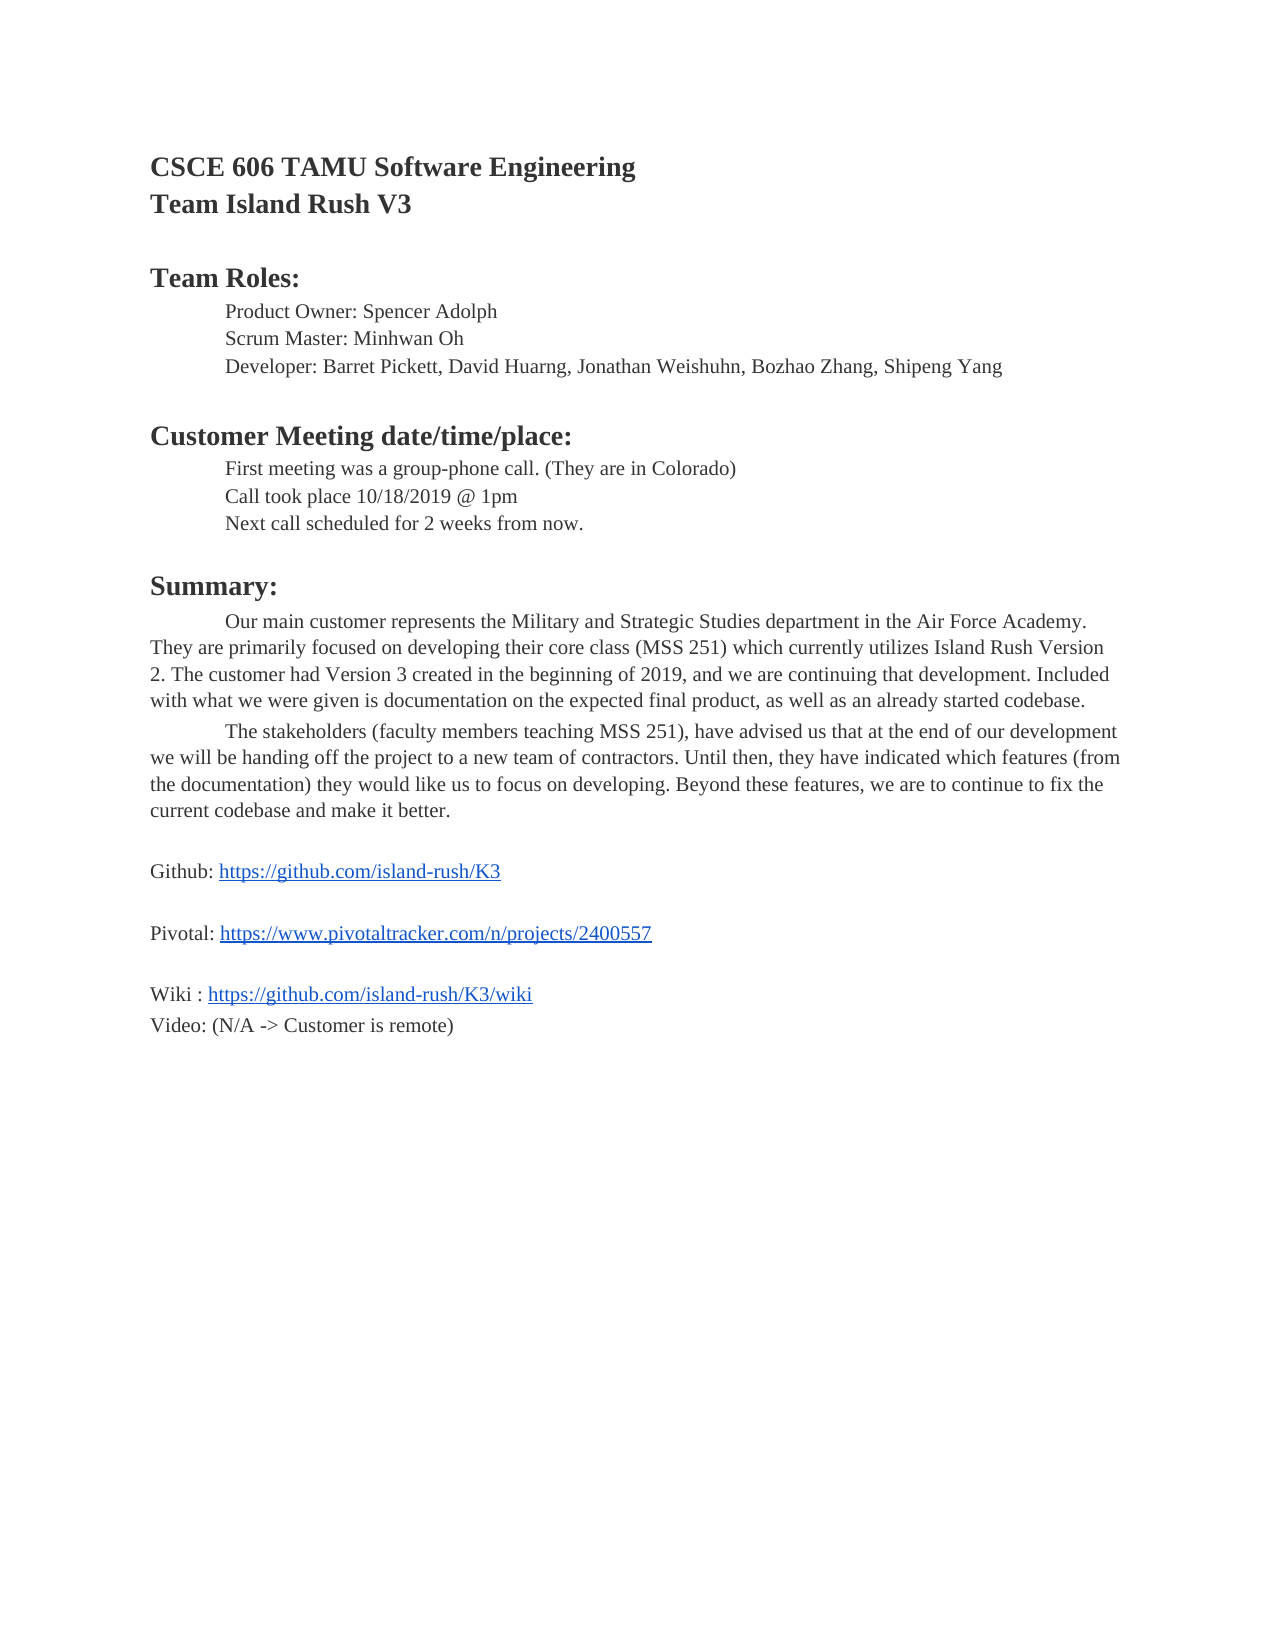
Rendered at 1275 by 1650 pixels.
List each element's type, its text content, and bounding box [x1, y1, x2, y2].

text Call took place 10/18/2019 @ 1pm [150, 483, 1125, 508]
text Github: https://github.com/island-rush/K3 [150, 859, 1125, 883]
text First meeting was a group-phone call. (They are in Colorado) [150, 456, 1125, 480]
text Summary: [150, 569, 1125, 601]
text Customer Meeting date/time/place: [150, 419, 1125, 451]
text Our main customer represents the Military and Strategic Studies department in the Air Force Academy. They are primarily focused on developing their core class (MSS 251) which currently utilizes Island Rush Version 2. The customer had Version 3 created in the beginning of 2019, and we are continuing that development. Included with what we were given is documentation on the expected final product, as well as an already started codebase. [150, 609, 1125, 712]
text Team Island Rush V3 [150, 187, 1125, 219]
text Team Roles: [150, 262, 1125, 294]
text Scrum Master: Minhwan Oh [150, 326, 1125, 350]
text CSCE 606 TAMU Software Engineering [150, 150, 1125, 182]
text Pivotal: https://www.pivotaltracker.com/n/projects/2400557 [150, 921, 1125, 945]
text Developer: Barret Pickett, David Huarng, Jonathan Weishuhn, Bozhao Zhang, Shipeng Yang [150, 354, 1125, 378]
text Product Owner: Spencer Adolph [150, 299, 1125, 323]
text Wiki : https://github.com/island-rush/K3/wiki [150, 982, 1125, 1006]
text Next call scheduled for 2 weeks from now. [150, 511, 1125, 535]
text The stakeholders (faculty members teaching MSS 251), have advised us that at the end of our development we will be handing off the project to a new team of contractors. Until then, they have indicated which features (from the documentation) they would like us to focus on developing. Beyond these features, we are to continue to fix the current codebase and make it better. [150, 719, 1125, 822]
text Video: (N/A -> Customer is remote) [150, 1012, 1125, 1037]
